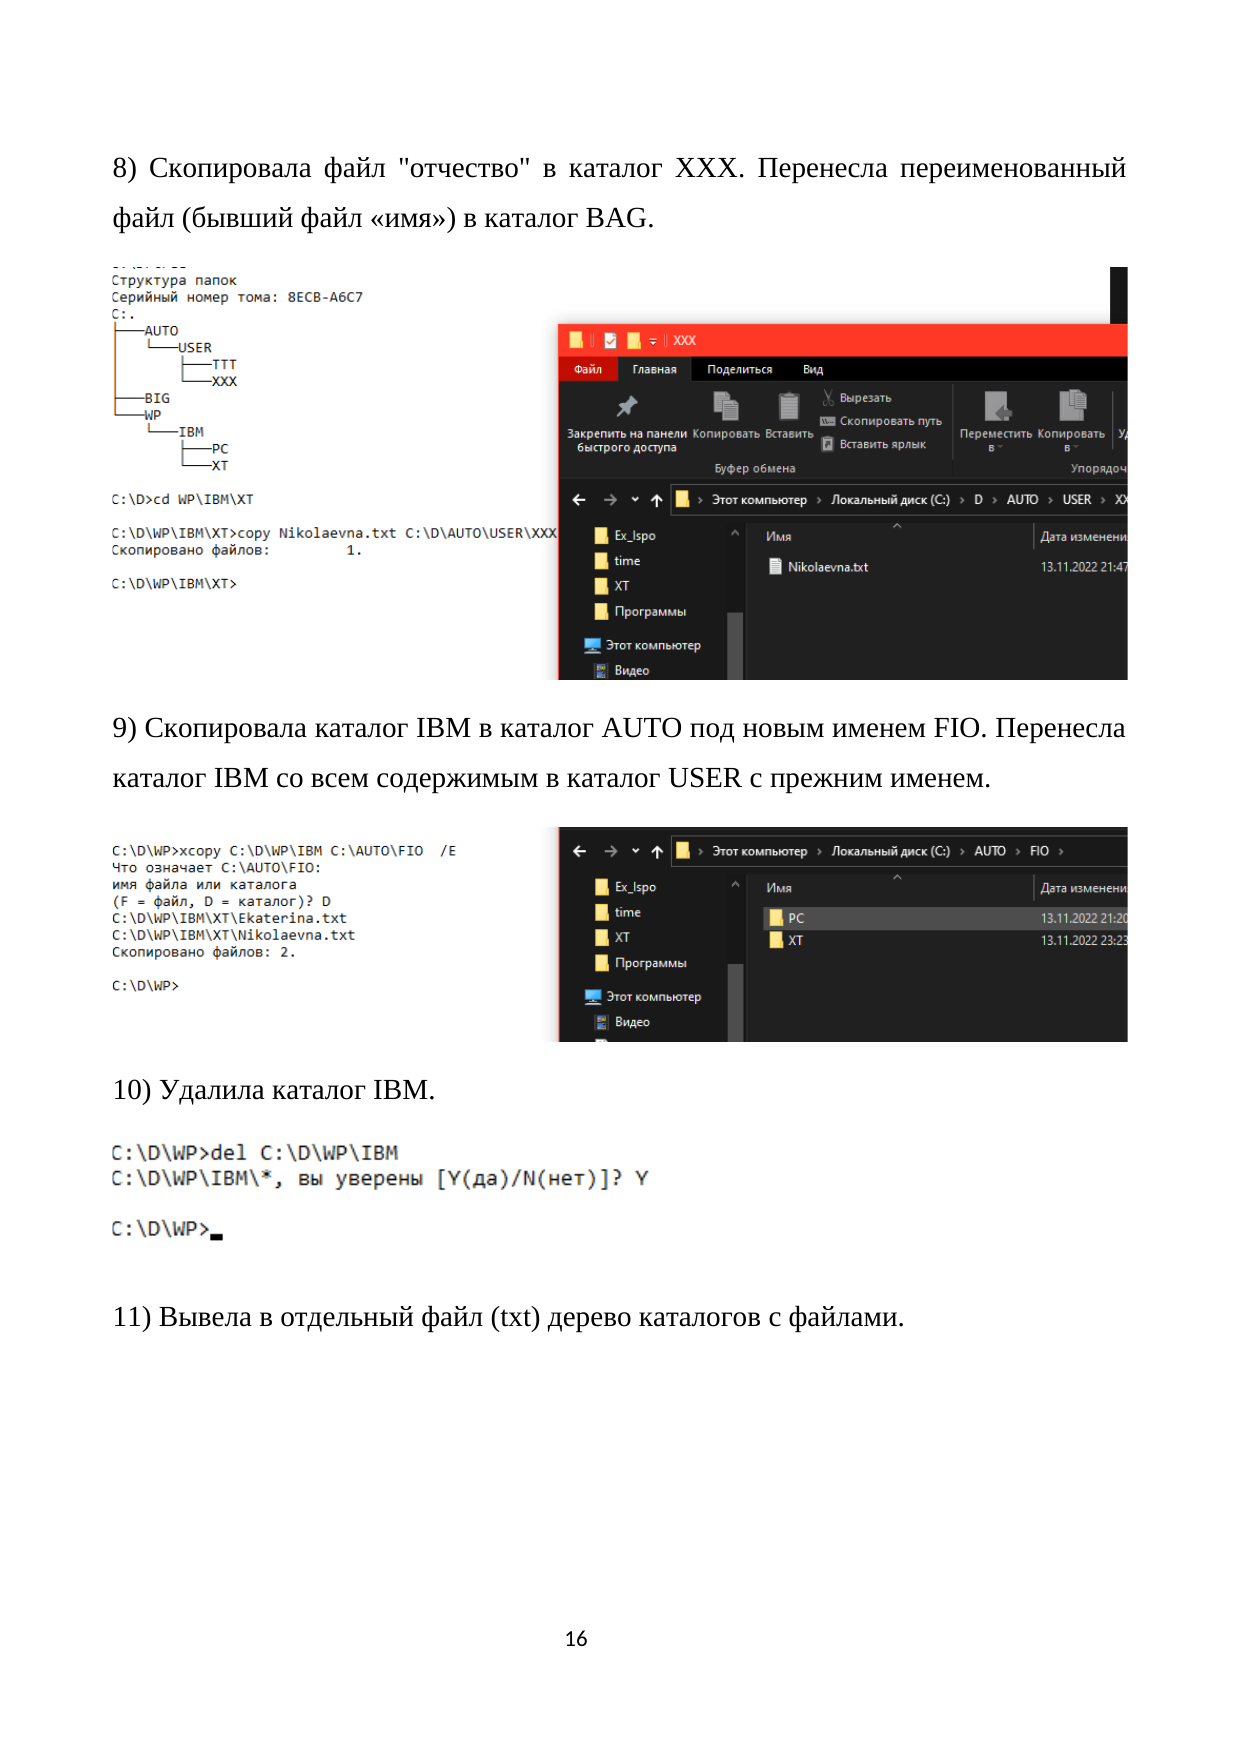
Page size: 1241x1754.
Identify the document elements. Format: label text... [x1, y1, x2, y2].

picture [112, 827, 1128, 1042]
text 10) Удалила каталог IBM. [112, 1072, 1128, 1106]
picture [112, 267, 1128, 680]
text 8) Скопировала файл "отчество" в каталог XXX. Перенесла переименованный файл (бывший файл «имя») в каталог BAG. [112, 150, 1128, 234]
text 9) Скопировала каталог IBM в каталог AUTO под новым именем FIO. Перенесла каталог IBM со всем содержимым в каталог USER с прежним именем. [112, 710, 1128, 794]
text 11) Вывела в отдельный файл (txt) дерево каталогов с файлами. [112, 1299, 1128, 1333]
picture [112, 1138, 786, 1269]
